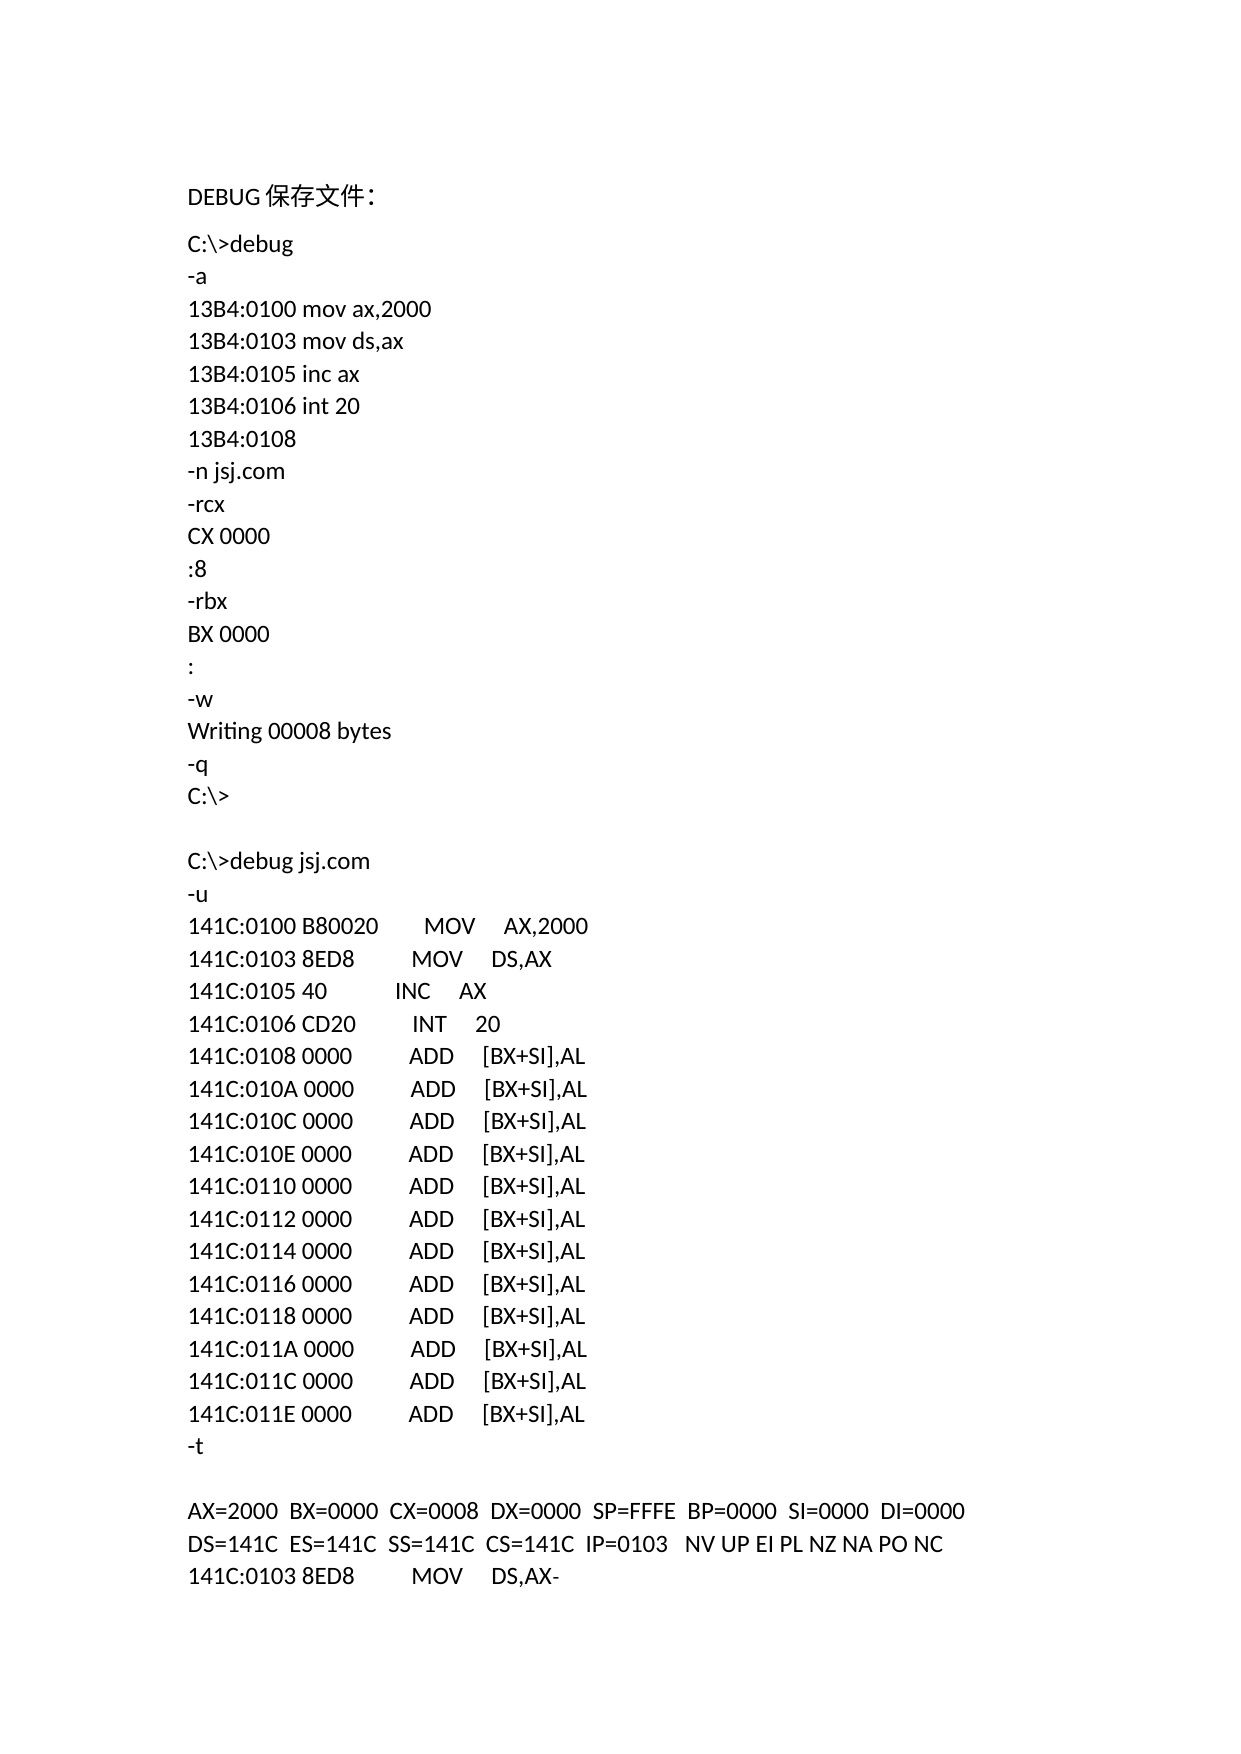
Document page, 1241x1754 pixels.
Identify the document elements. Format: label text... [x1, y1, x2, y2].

text 13B4:0105 inc ax [187, 357, 1053, 389]
text 141C:011E 0000 ADD [BX+SI],AL [187, 1397, 1053, 1429]
text 141C:0108 0000 ADD [BX+SI],AL [187, 1039, 1053, 1072]
text -t [187, 1429, 1053, 1462]
text DS=141C ES=141C SS=141C CS=141C IP=0103 NV UP EI PL NZ NA PO NC [187, 1527, 1053, 1559]
text 13B4:0100 mov ax,2000 [187, 292, 1053, 324]
text C:\>debug [187, 227, 1053, 259]
text 141C:0105 40 INC AX [187, 974, 1053, 1007]
text C:\> [187, 779, 1053, 812]
text AX=2000 BX=0000 CX=0008 DX=0000 SP=FFFE BP=0000 SI=0000 DI=0000 [187, 1494, 1053, 1527]
text : [187, 649, 1053, 682]
text 141C:0103 8ED8 MOV DS,AX [187, 942, 1053, 974]
text -rcx [187, 487, 1053, 519]
text 141C:010E 0000 ADD [BX+SI],AL [187, 1137, 1053, 1169]
text -n jsj.com [187, 454, 1053, 487]
text 13B4:0103 mov ds,ax [187, 324, 1053, 357]
text 141C:0103 8ED8 MOV DS,AX- [187, 1559, 1053, 1592]
text 141C:011C 0000 ADD [BX+SI],AL [187, 1364, 1053, 1397]
text 141C:0112 0000 ADD [BX+SI],AL [187, 1202, 1053, 1234]
text -rbx [187, 584, 1053, 617]
text BX 0000 [187, 617, 1053, 649]
text DEBUG保存文件： [187, 162, 1053, 227]
text 141C:010C 0000 ADD [BX+SI],AL [187, 1104, 1053, 1137]
text 141C:0106 CD20 INT 20 [187, 1007, 1053, 1039]
text :8 [187, 552, 1053, 584]
text 141C:0110 0000 ADD [BX+SI],AL [187, 1169, 1053, 1202]
text 13B4:0108 [187, 422, 1053, 454]
text 141C:011A 0000 ADD [BX+SI],AL [187, 1332, 1053, 1364]
text 141C:010A 0000 ADD [BX+SI],AL [187, 1072, 1053, 1104]
text CX 0000 [187, 519, 1053, 552]
text -w [187, 682, 1053, 714]
text 141C:0100 B80020 MOV AX,2000 [187, 909, 1053, 942]
text 141C:0116 0000 ADD [BX+SI],AL [187, 1267, 1053, 1299]
text 141C:0114 0000 ADD [BX+SI],AL [187, 1234, 1053, 1267]
text -u [187, 877, 1053, 909]
text -q [187, 747, 1053, 779]
text -a [187, 259, 1053, 292]
text 13B4:0106 int 20 [187, 389, 1053, 422]
text 141C:0118 0000 ADD [BX+SI],AL [187, 1299, 1053, 1332]
text C:\>debug jsj.com [187, 844, 1053, 877]
text Writing 00008 bytes [187, 714, 1053, 747]
